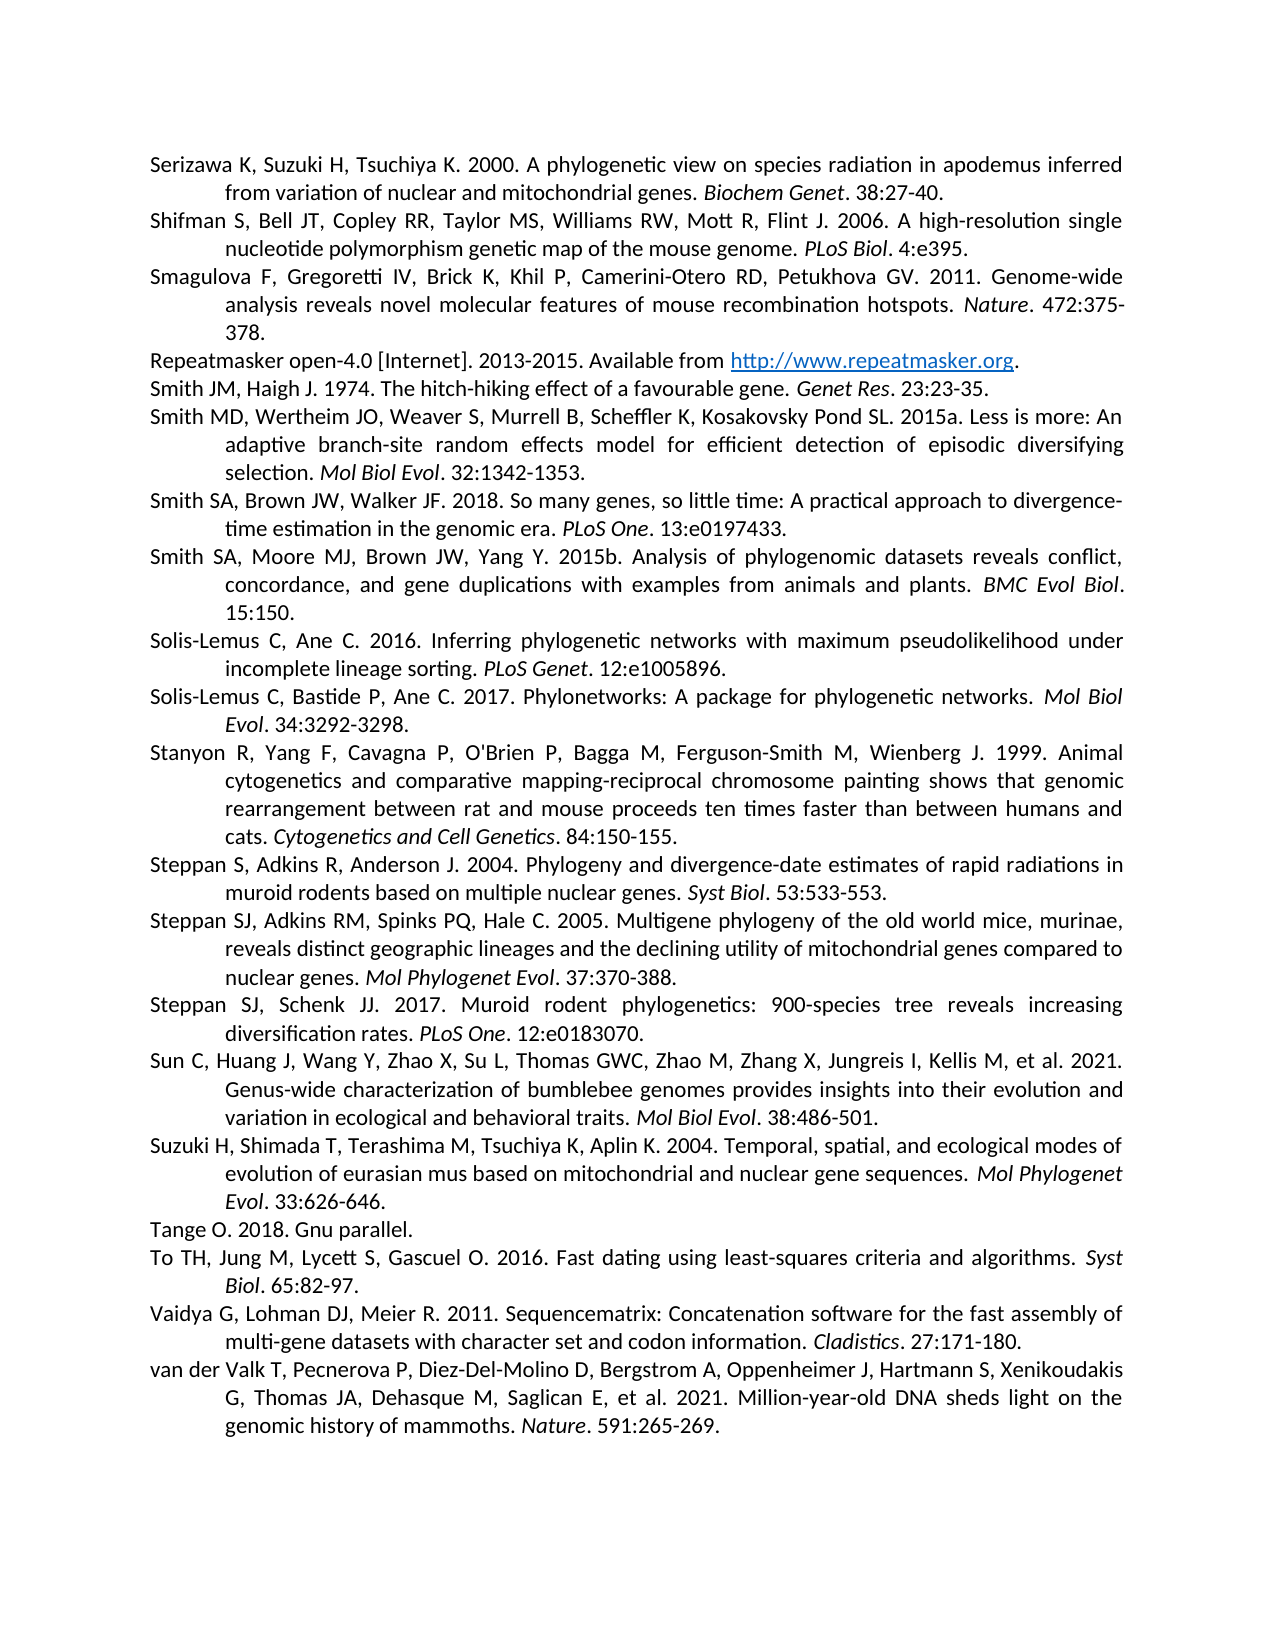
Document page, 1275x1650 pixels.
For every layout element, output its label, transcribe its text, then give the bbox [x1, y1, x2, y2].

text Shifman S, Bell JT, Copley RR, Taylor MS, Williams RW, Mott R, Flint J. 2006. A high-resolution single nucleotide polymorphism genetic map of the mouse genome. PLoS Biol. 4:e395. [150, 206, 1125, 262]
text Steppan S, Adkins R, Anderson J. 2004. Phylogeny and divergence-date estimates of rapid radiations in muroid rodents based on multiple nuclear genes. Syst Biol. 53:533-553. [150, 851, 1125, 907]
text Stanyon R, Yang F, Cavagna P, O'Brien P, Bagga M, Ferguson-Smith M, Wienberg J. 1999. Animal cytogenetics and comparative mapping-reciprocal chromosome painting shows that genomic rearrangement between rat and mouse proceeds ten times faster than between humans and cats. Cytogenetics and Cell Genetics. 84:150-155. [150, 738, 1125, 851]
text Smith JM, Haigh J. 1974. The hitch-hiking effect of a favourable gene. Genet Res. 23:23-35. [150, 374, 1125, 402]
text Steppan SJ, Schenk JJ. 2017. Muroid rodent phylogenetics: 900-species tree reveals increasing diversification rates. PLoS One. 12:e0183070. [150, 991, 1125, 1047]
text Serizawa K, Suzuki H, Tsuchiya K. 2000. A phylogenetic view on species radiation in apodemus inferred from variation of nuclear and mitochondrial genes. Biochem Genet. 38:27-40. [150, 150, 1125, 206]
text Smagulova F, Gregoretti IV, Brick K, Khil P, Camerini-Otero RD, Petukhova GV. 2011. Genome-wide analysis reveals novel molecular features of mouse recombination hotspots. Nature. 472:375-378. [150, 262, 1125, 346]
text Sun C, Huang J, Wang Y, Zhao X, Su L, Thomas GWC, Zhao M, Zhang X, Jungreis I, Kellis M, et al. 2021. Genus-wide characterization of bumblebee genomes provides insights into their evolution and variation in ecological and behavioral traits. Mol Biol Evol. 38:486-501. [150, 1047, 1125, 1131]
text Smith SA, Moore MJ, Brown JW, Yang Y. 2015b. Analysis of phylogenomic datasets reveals conflict, concordance, and gene duplications with examples from animals and plants. BMC Evol Biol. 15:150. [150, 542, 1125, 626]
text Vaidya G, Lohman DJ, Meier R. 2011. Sequencematrix: Concatenation software for the fast assembly of multi-gene datasets with character set and codon information. Cladistics. 27:171-180. [150, 1299, 1125, 1355]
text Solis-Lemus C, Ane C. 2016. Inferring phylogenetic networks with maximum pseudolikelihood under incomplete lineage sorting. PLoS Genet. 12:e1005896. [150, 626, 1125, 682]
text Suzuki H, Shimada T, Terashima M, Tsuchiya K, Aplin K. 2004. Temporal, spatial, and ecological modes of evolution of eurasian mus based on mitochondrial and nuclear gene sequences. Mol Phylogenet Evol. 33:626-646. [150, 1131, 1125, 1215]
text Repeatmasker open-4.0 [Internet]. 2013-2015. Available from http://www.repeatmasker.org. [150, 346, 1125, 374]
text Smith SA, Brown JW, Walker JF. 2018. So many genes, so little time: A practical approach to divergence-time estimation in the genomic era. PLoS One. 13:e0197433. [150, 486, 1125, 542]
text van der Valk T, Pecnerova P, Diez-Del-Molino D, Bergstrom A, Oppenheimer J, Hartmann S, Xenikoudakis G, Thomas JA, Dehasque M, Saglican E, et al. 2021. Million-year-old DNA sheds light on the genomic history of mammoths. Nature. 591:265-269. [150, 1355, 1125, 1439]
text Solis-Lemus C, Bastide P, Ane C. 2017. Phylonetworks: A package for phylogenetic networks. Mol Biol Evol. 34:3292-3298. [150, 682, 1125, 738]
text Tange O. 2018. Gnu parallel. [150, 1215, 1125, 1243]
text Smith MD, Wertheim JO, Weaver S, Murrell B, Scheffler K, Kosakovsky Pond SL. 2015a. Less is more: An adaptive branch-site random effects model for efficient detection of episodic diversifying selection. Mol Biol Evol. 32:1342-1353. [150, 402, 1125, 486]
text Steppan SJ, Adkins RM, Spinks PQ, Hale C. 2005. Multigene phylogeny of the old world mice, murinae, reveals distinct geographic lineages and the declining utility of mitochondrial genes compared to nuclear genes. Mol Phylogenet Evol. 37:370-388. [150, 907, 1125, 991]
text To TH, Jung M, Lycett S, Gascuel O. 2016. Fast dating using least-squares criteria and algorithms. Syst Biol. 65:82-97. [150, 1243, 1125, 1299]
